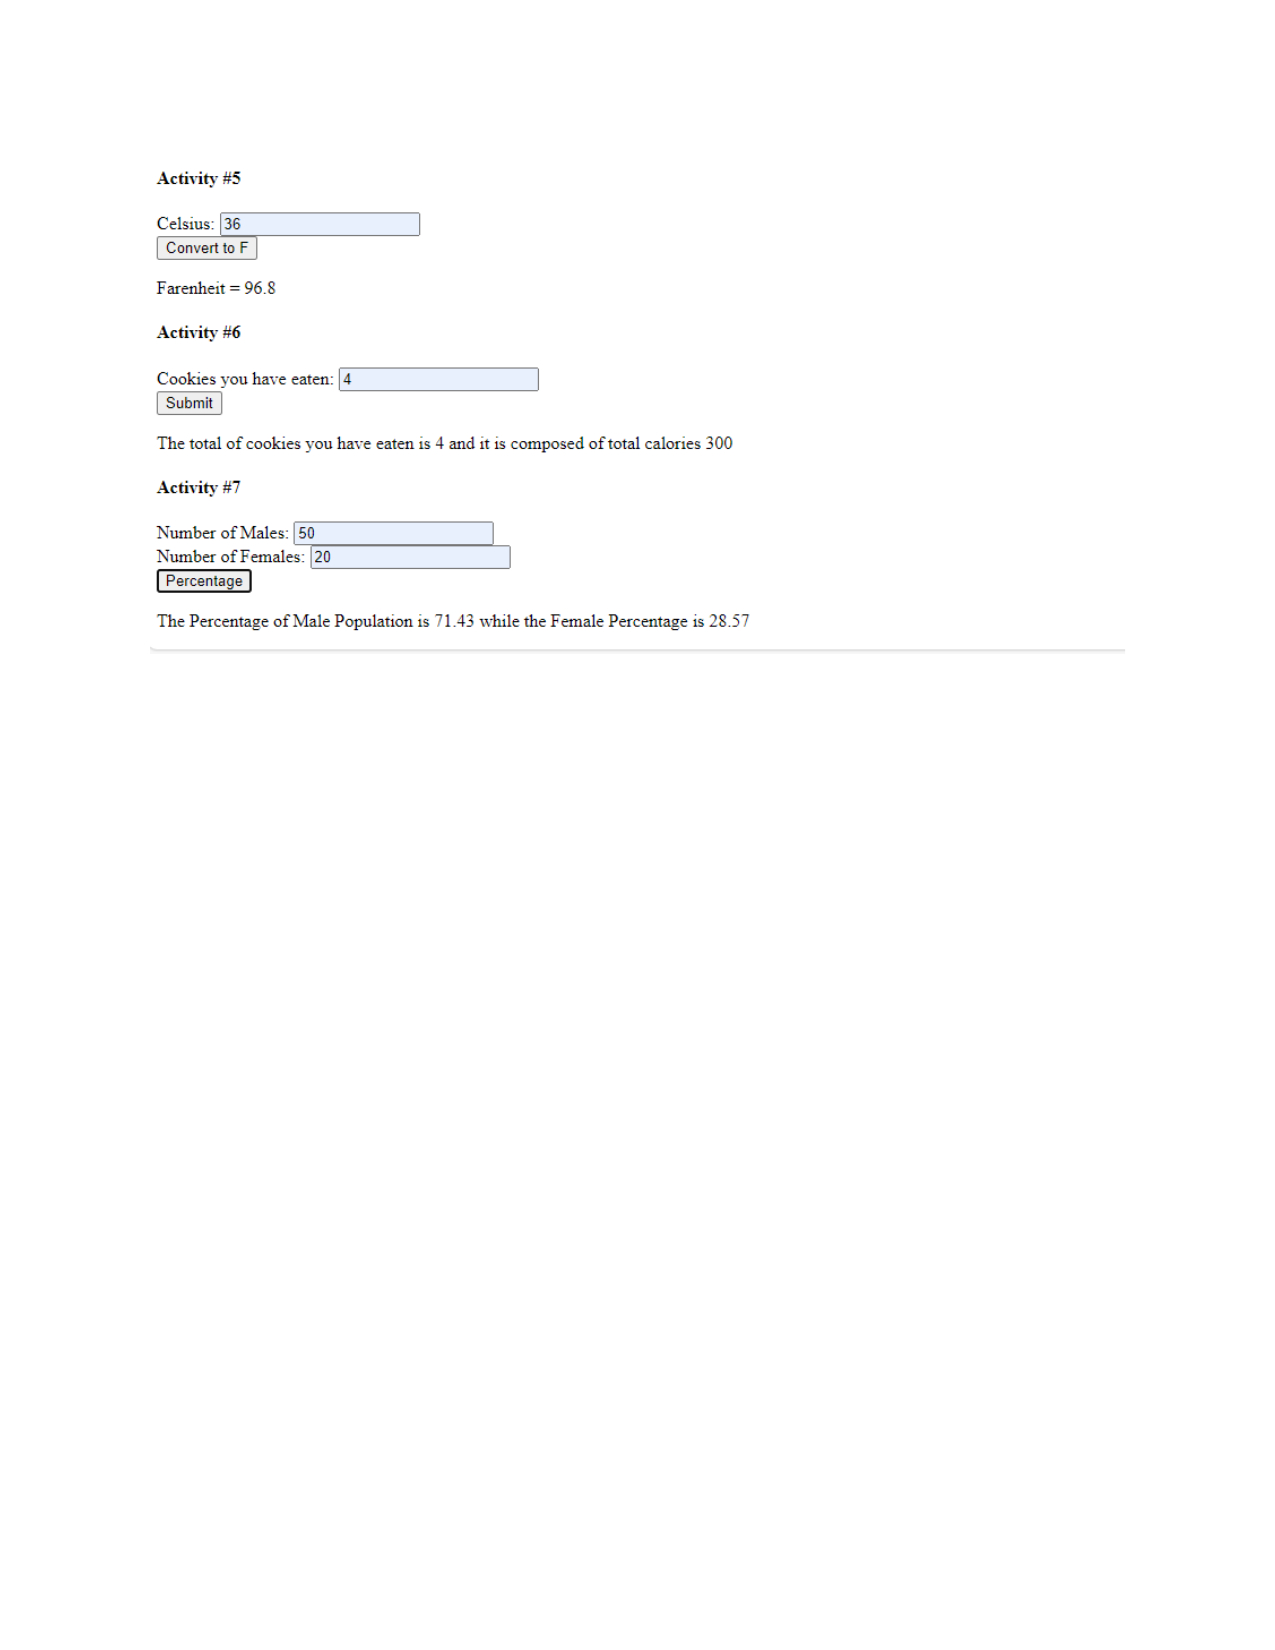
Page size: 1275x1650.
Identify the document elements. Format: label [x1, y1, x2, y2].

picture [150, 150, 1125, 654]
